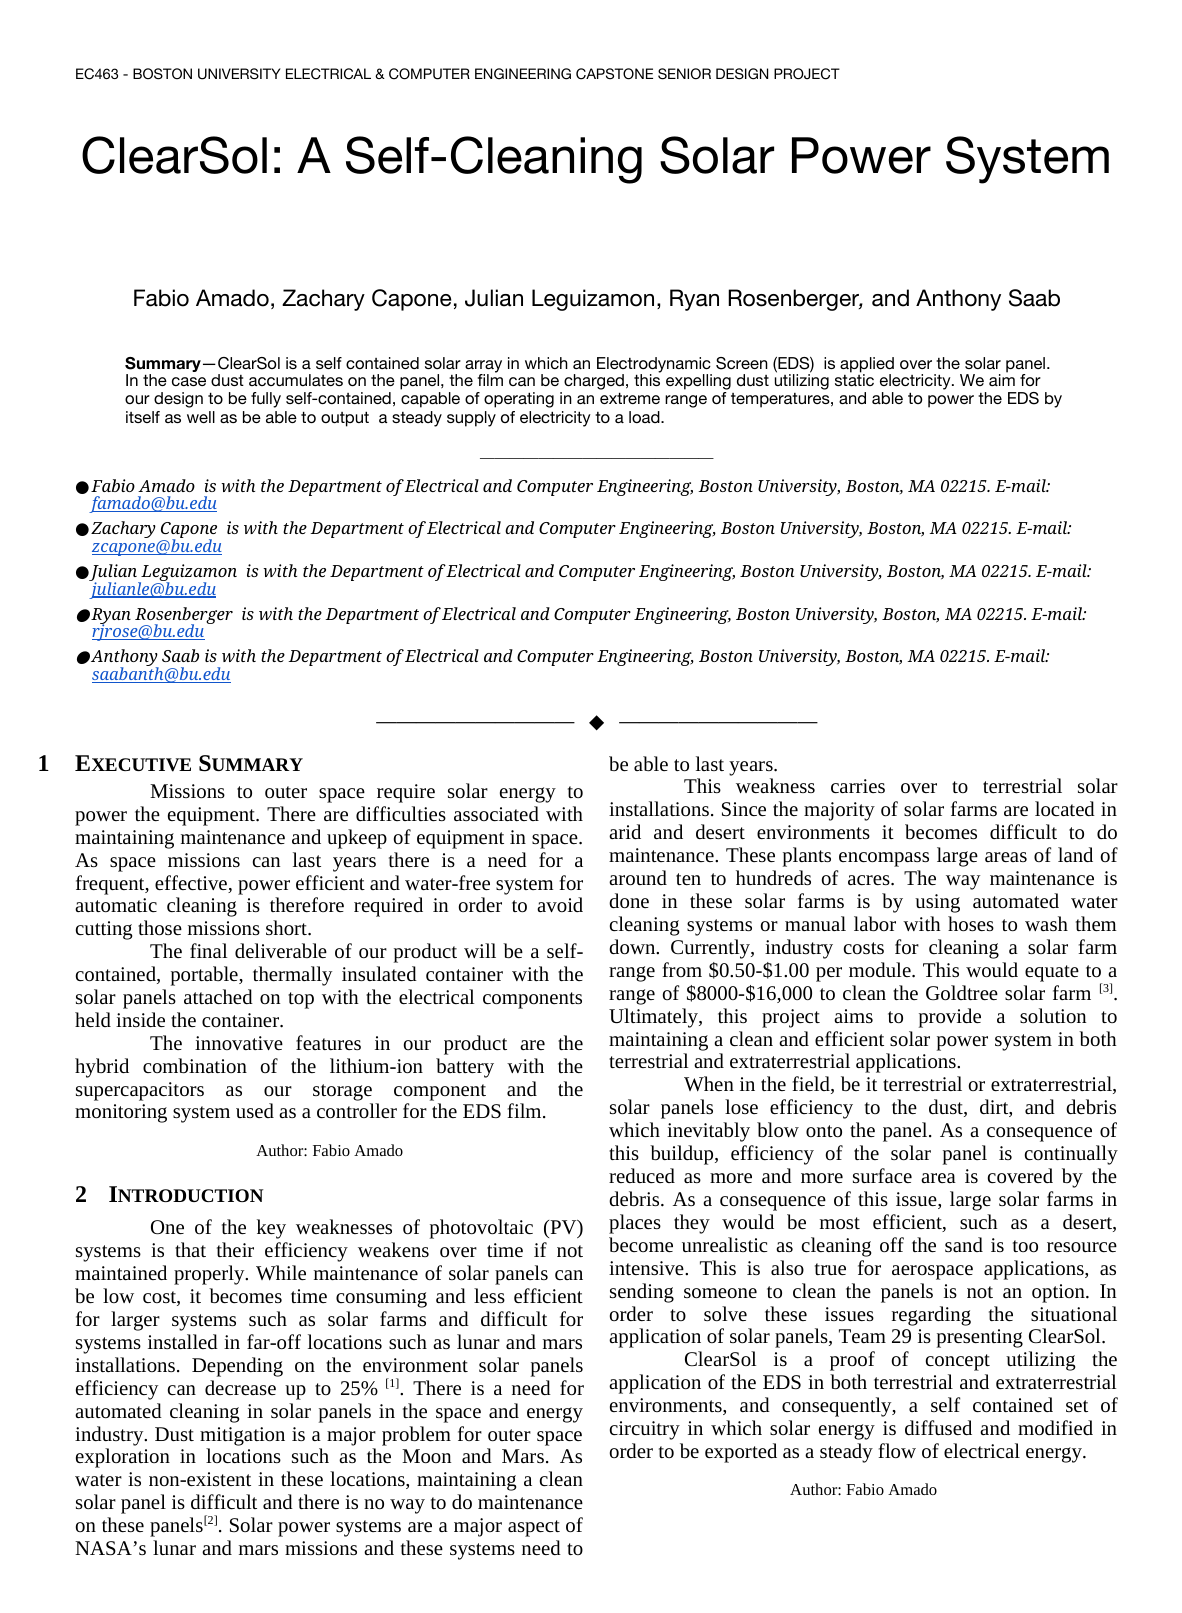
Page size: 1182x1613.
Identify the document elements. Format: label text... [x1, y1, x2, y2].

text The final deliverable of our product will be a self-contained, portable, thermally insulated container with the solar panels attached on top with the electrical components held inside the container. [75, 940, 584, 1032]
text Author: Fabio Amado [609, 1481, 1118, 1499]
subtitle 1 Executive Summary [37, 753, 584, 776]
text —————————— ◆ —————————— [75, 698, 1118, 736]
subtitle 2 Introduction [75, 1181, 584, 1208]
list Julian Leguizamon is with the Department of Electrical and Computer Engineering, Boston University, Boston, MA 02215. E-mail: julianle@bu.edu [75, 557, 1118, 600]
list Fabio Amado is with the Department of Electrical and Computer Engineering, Boston University, Boston, MA 02215. E-mail: famado@bu.edu [75, 472, 1118, 514]
list Anthony Saab is with the Department of Electrical and Computer Engineering, Boston University, Boston, MA 02215. E-mail: saabanth@bu.edu [75, 642, 1118, 685]
text One of the key weaknesses of photovoltaic (PV) systems is that their efficiency weakens over time if not maintained properly. While maintenance of solar panels can be low cost, it becomes time consuming and less efficient for larger systems such as solar farms and difficult for systems installed in far-off locations such as lunar and mars installations. Depending on the environment solar panels efficiency can decrease up to 25% [1]. There is a need for automated cleaning in solar panels in the space and energy industry. Dust mitigation is a major problem for outer space exploration in locations such as the Moon and Mars. As water is non-existent in these locations, maintaining a clean solar panel is difficult and there is no way to do maintenance on these panels[2]. Solar power systems are a major aspect of NASA’s lunar and mars missions and these systems need to be able to last years. [75, 1216, 584, 1560]
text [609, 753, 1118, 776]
text Missions to outer space require solar energy to power the equipment. There are difficulties associated with maintaining maintenance and upkeep of equipment in space. As space missions can last years there is a need for a frequent, effective, power efficient and water-free system for automatic cleaning is therefore required in order to avoid cutting those missions short. [75, 780, 584, 940]
text Summary—ClearSol is a self contained solar array in which an Electrodynamic Screen (EDS) is applied over the solar panel. In the case dust accumulates on the panel, the film can be charged, this expelling dust utilizing static electricity. We aim for our design to be fully self-contained, capable of operating in an extreme range of temperatures, and able to power the EDS by itself as well as be able to output a steady supply of electricity to a load. [125, 355, 1068, 428]
text When in the field, be it terrestrial or extraterrestrial, solar panels lose efficiency to the dust, dirt, and debris which inevitably blow onto the panel. As a consequence of this buildup, efficiency of the solar panel is continually reduced as more and more surface area is covered by the debris. As a consequence of this issue, large solar farms in places they would be most efficient, such as a desert, become unrealistic as cleaning off the sand is too resource intensive. This is also true for aerospace applications, as sending someone to clean the panels is not an option. In order to solve these issues regarding the situational application of solar panels, Team 29 is presenting ClearSol. [609, 1073, 1118, 1348]
text ClearSol: A Self-Cleaning Solar Power System [75, 124, 1118, 187]
text The innovative features in our product are the hybrid combination of the lithium-ion battery with the supercapacitors as our storage component and the monitoring system used as a controller for the EDS film. [75, 1032, 584, 1123]
text ClearSol is a proof of concept utilizing the application of the EDS in both terrestrial and extraterrestrial environments, and consequently, a self contained set of circuitry in which solar energy is diffused and modified in order to be exported as a steady flow of electrical energy. [609, 1348, 1118, 1463]
text This weakness carries over to terrestrial solar installations. Since the majority of solar farms are located in arid and desert environments it becomes difficult to do maintenance. These plants encompass large areas of land of around ten to hundreds of acres. The way maintenance is done in these solar farms is by using automated water cleaning systems or manual labor with hoses to wash them down. Currently, industry costs for cleaning a solar farm range from $0.50-$1.00 per module. This would equate to a range of $8000-$16,000 to clean the Goldtree solar farm [3]. Ultimately, this project aims to provide a solution to maintaining a clean and efficient solar power system in both terrestrial and extraterrestrial applications. [609, 776, 1118, 1073]
list Zachary Capone is with the Department of Electrical and Computer Engineering, Boston University, Boston, MA 02215. E-mail: zcapone@bu.edu [75, 514, 1118, 557]
text Author: Fabio Amado [75, 1142, 584, 1160]
list Ryan Rosenberger is with the Department of Electrical and Computer Engineering, Boston University, Boston, MA 02215. E-mail: rjrose@bu.edu [75, 600, 1118, 642]
text Fabio Amado, Zachary Capone, Julian Leguizamon, Ryan Rosenberger, and Anthony Saab [75, 284, 1118, 313]
